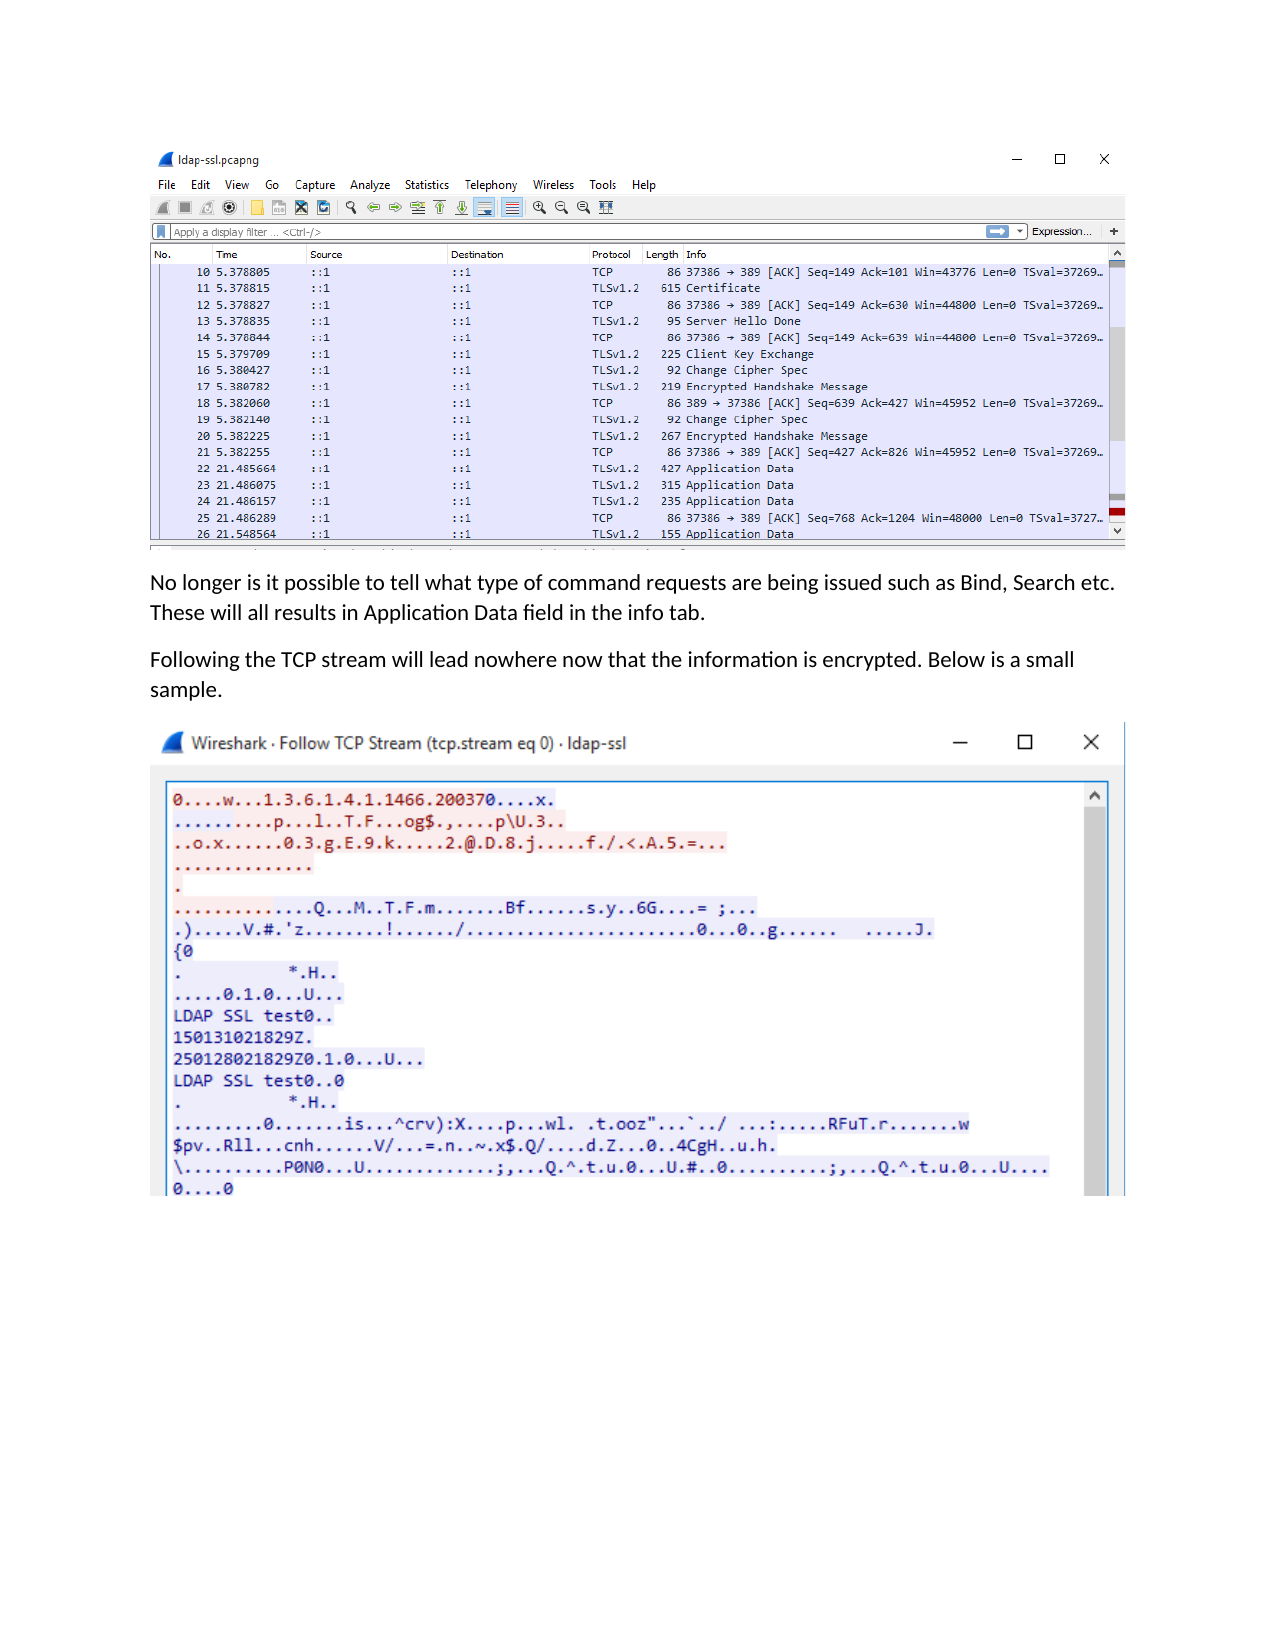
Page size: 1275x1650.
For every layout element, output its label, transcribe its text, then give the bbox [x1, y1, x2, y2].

picture [150, 722, 1125, 1196]
text No longer is it possible to tell what type of command requests are being issued such as Bind, Search etc. These will all results in Application Data field in the info tab. [150, 568, 1125, 626]
picture [150, 150, 1125, 550]
text Following the TCP stream will lead nowhere now that the information is encrypted. Below is a small sample. [150, 645, 1125, 703]
